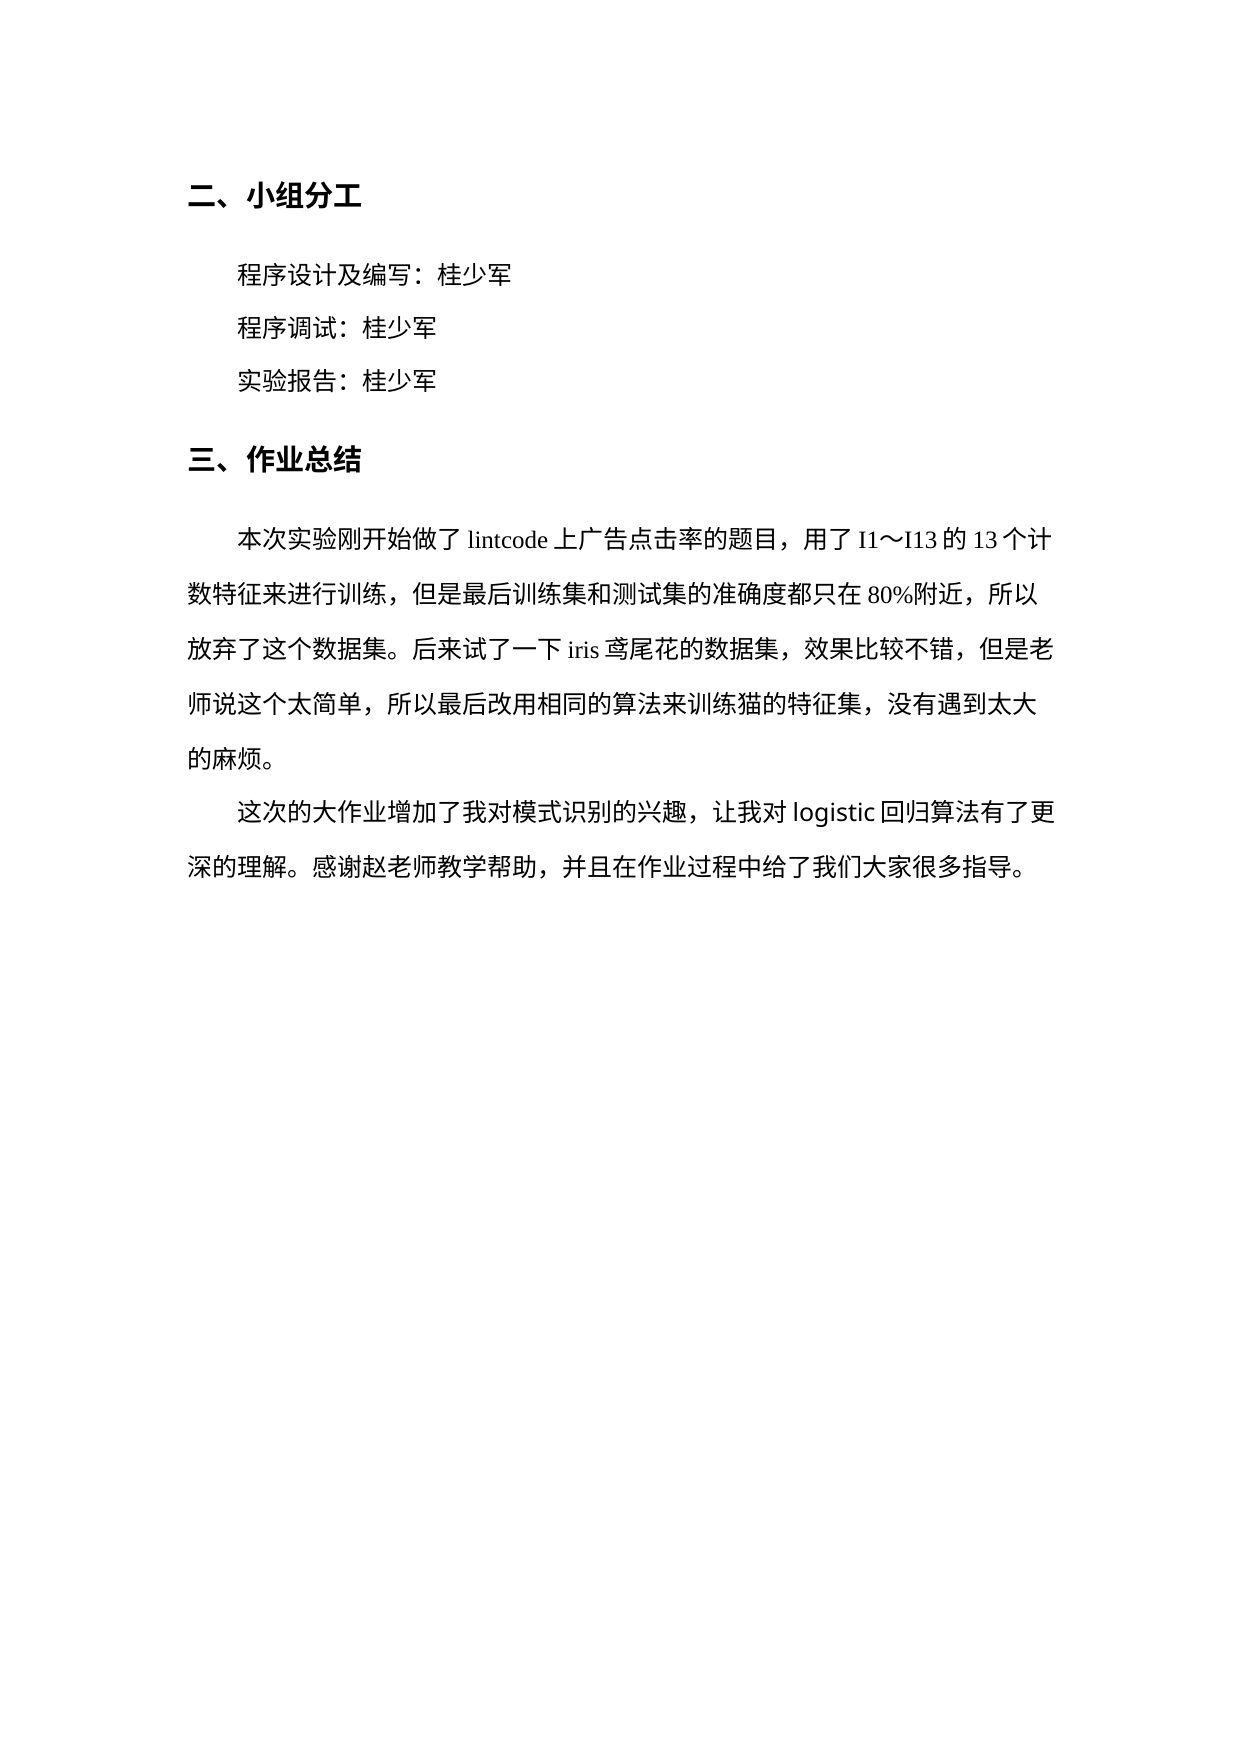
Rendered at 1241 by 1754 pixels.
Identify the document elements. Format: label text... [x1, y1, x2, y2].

text 实验报告：桂少军 [187, 358, 1059, 402]
text 本次实验刚开始做了lintcode上广告点击率的题目，用了I1～I13的13个计数特征来进行训练，但是最后训练集和测试集的准确度都只在80%附近，所以放弃了这个数据集。后来试了一下iris鸢尾花的数据集，效果比较不错，但是老师说这个太简单，所以最后改用相同的算法来训练猫的特征集，没有遇到太大的麻烦。 [187, 516, 1059, 779]
text 程序调试：桂少军 [187, 305, 1059, 349]
text 二、小组分工 [187, 172, 1059, 216]
text 程序设计及编写：桂少军 [187, 252, 1059, 296]
text 这次的大作业增加了我对模式识别的兴趣，让我对logistic回归算法有了更深的理解。感谢赵老师教学帮助，并且在作业过程中给了我们大家很多指导。 [187, 789, 1059, 888]
text 三、作业总结 [187, 436, 1059, 480]
